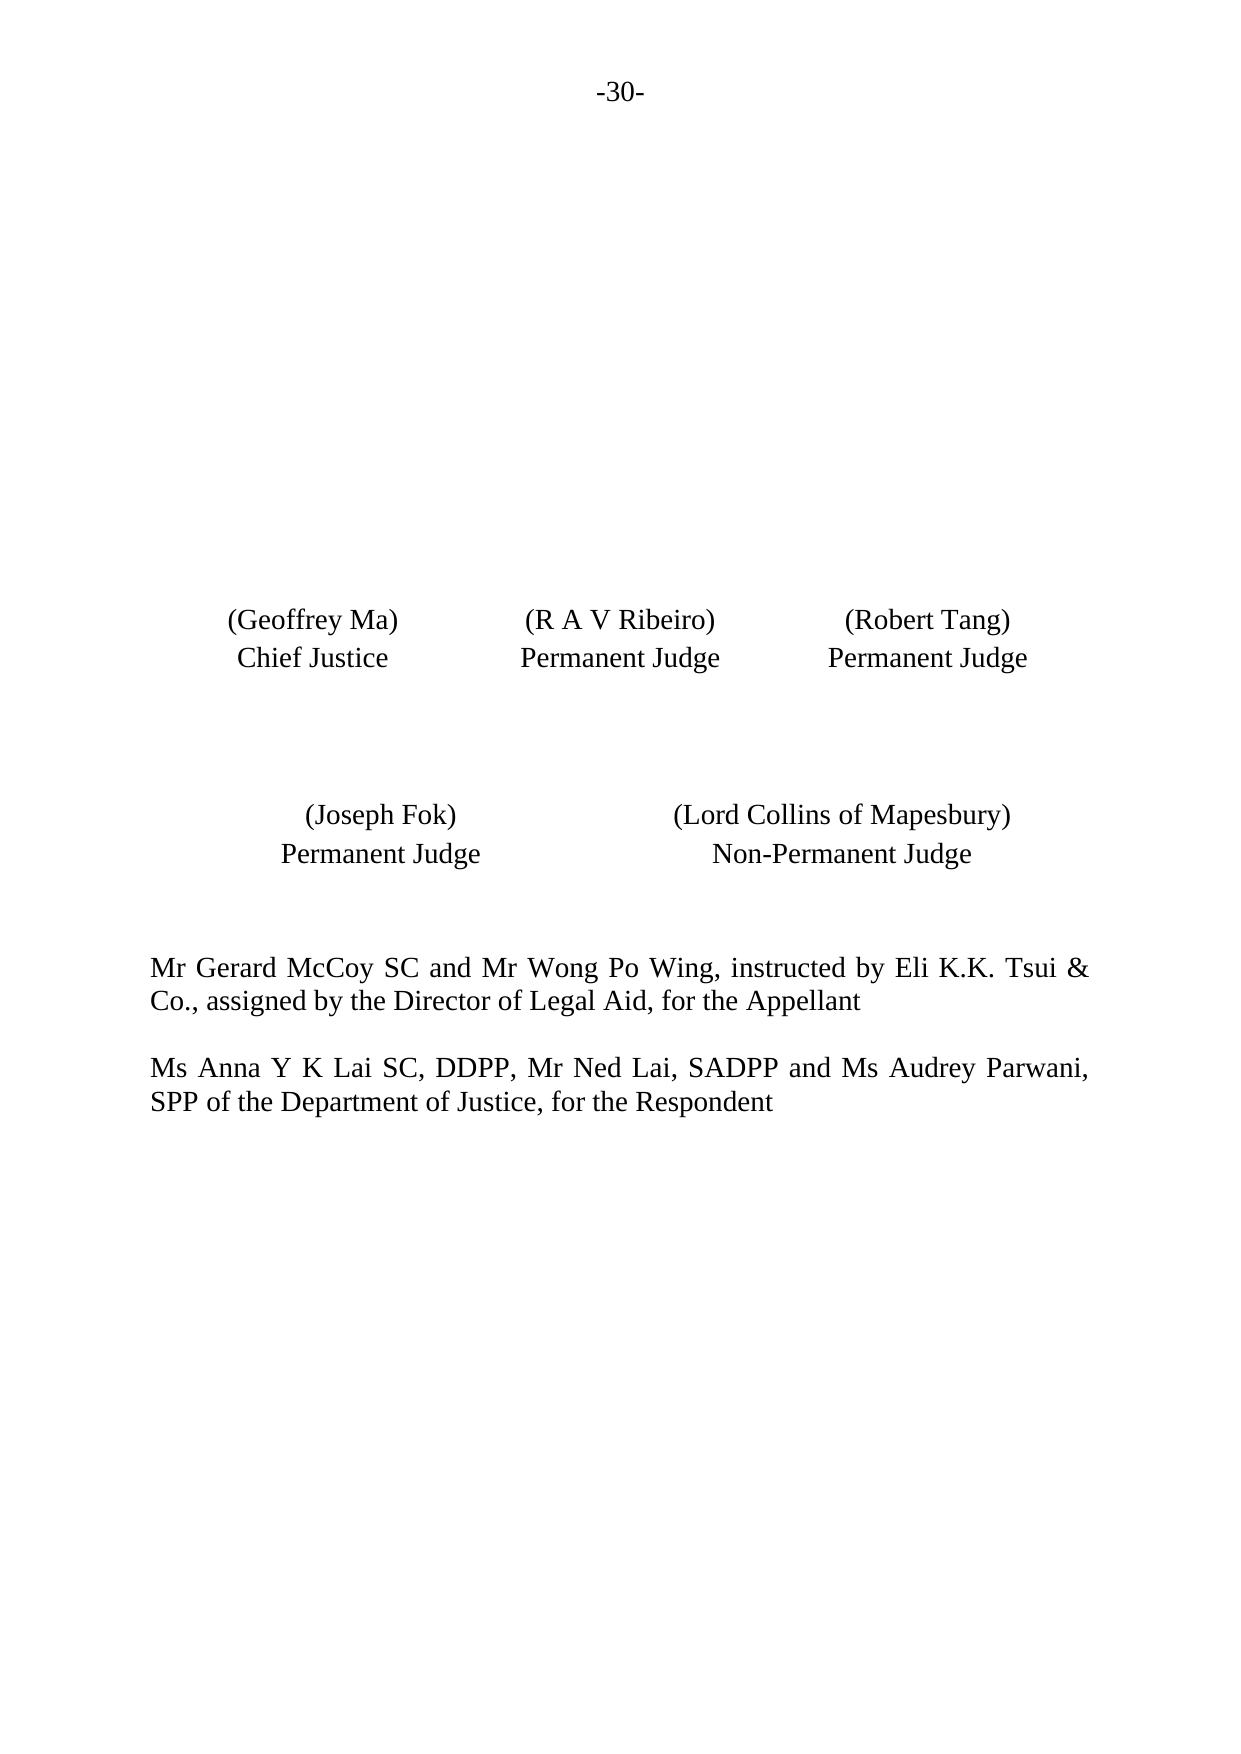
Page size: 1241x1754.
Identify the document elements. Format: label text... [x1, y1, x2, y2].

table_header (Lord Collins of Mapesbury) Non-Permanent Judge [611, 798, 1072, 874]
text Ms Anna Y K Lai SC, DDPP, Mr Ned Lai, SADPP and Ms Audrey Parwani, SPP of the Department of Justice, for the Respondent [150, 1050, 1090, 1117]
table_header (R A V Ribeiro) Permanent Judge [466, 602, 774, 679]
table_header (Joseph Fok) Permanent Judge [150, 798, 611, 874]
text Mr Gerard McCoy SC and Mr Wong Po Wing, instructed by Eli K.K. Tsui & Co., assigned by the Director of Legal Aid, for the Appellant [150, 950, 1090, 1017]
table_header (Robert Tang) Permanent Judge [774, 602, 1081, 679]
table_header (Geoffrey Ma) Chief Justice [159, 602, 466, 679]
